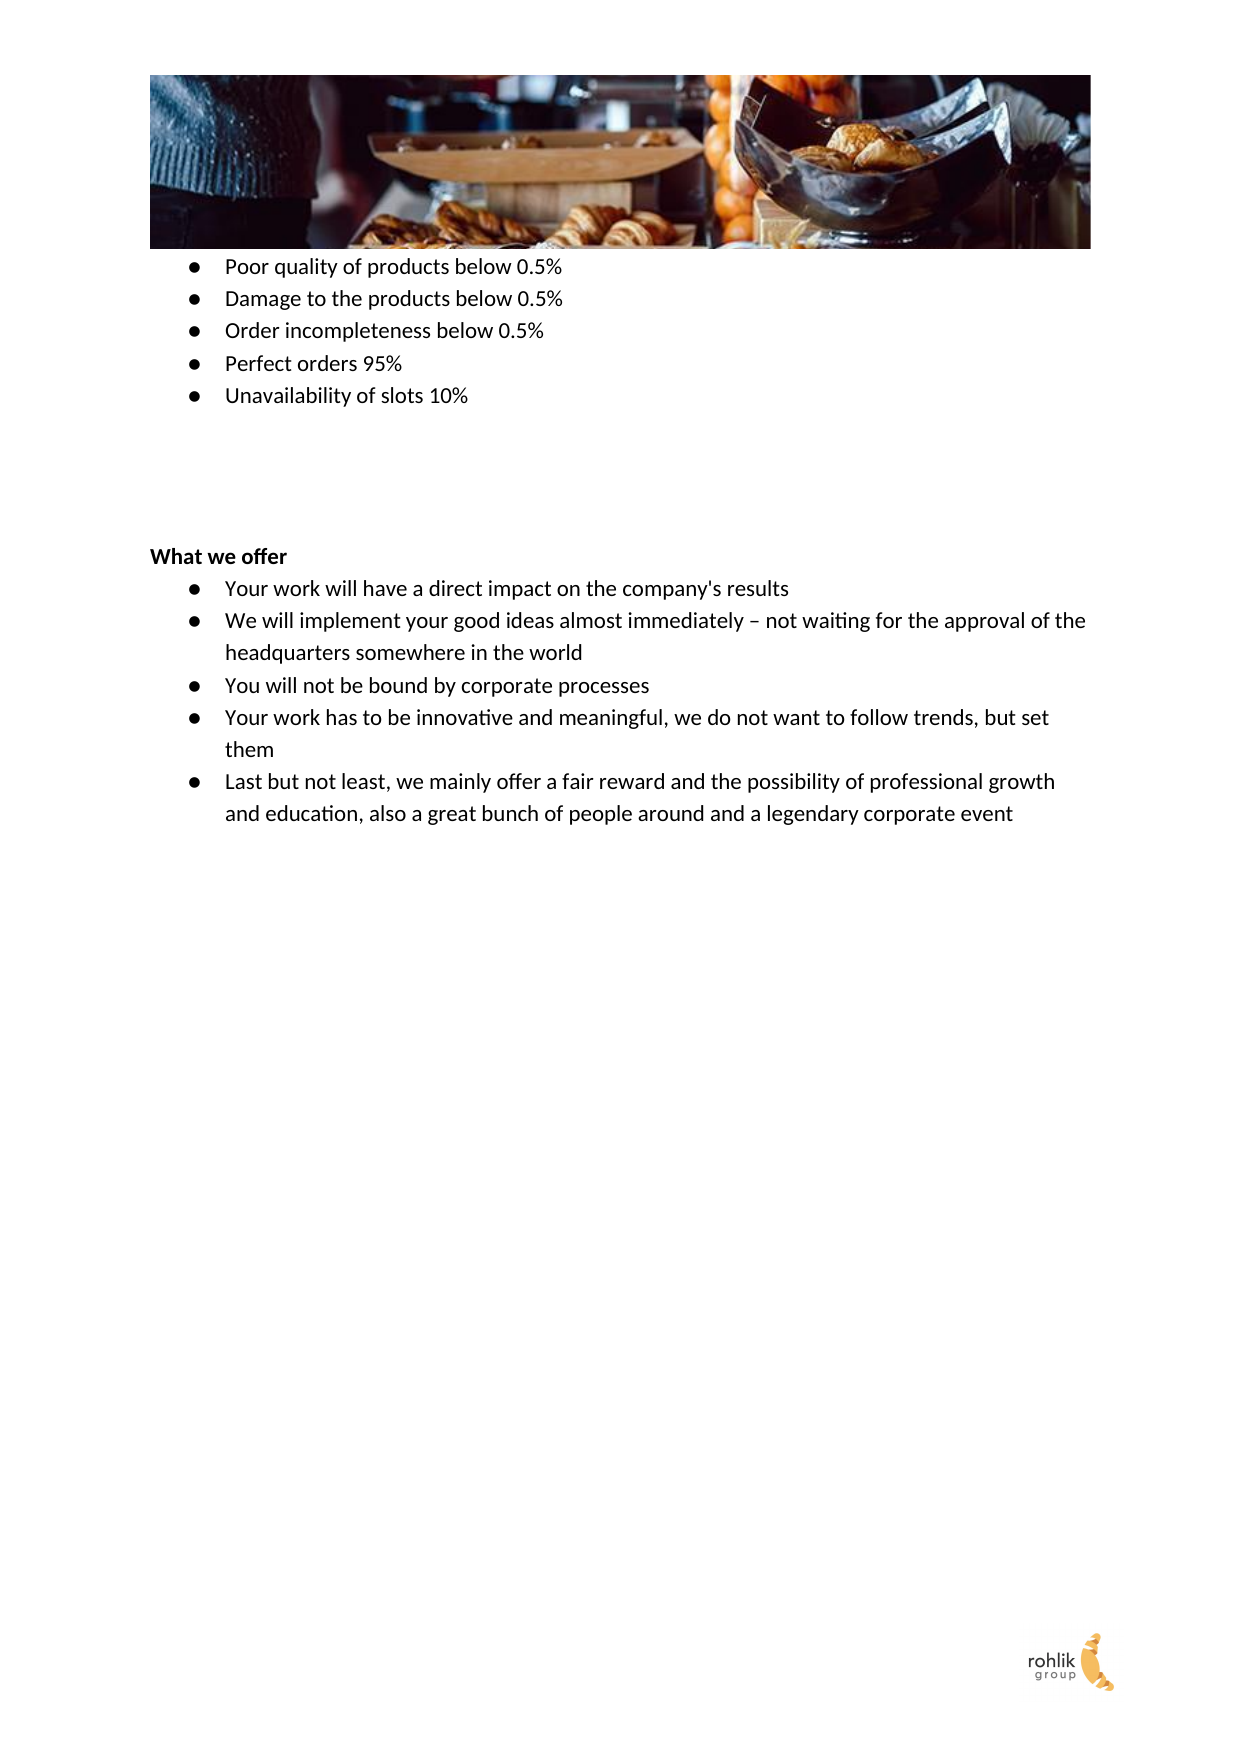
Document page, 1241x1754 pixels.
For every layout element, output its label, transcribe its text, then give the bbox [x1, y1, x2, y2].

list Perfect orders 95% [187, 349, 1090, 377]
picture [1018, 1623, 1125, 1702]
list We will implement your good ideas almost immediately – not waiting for the approval of the headquarters somewhere in the world [187, 606, 1090, 667]
list Your work has to be innovative and meaningful, we do not want to follow trends, but set them [187, 703, 1090, 763]
picture [150, 75, 1091, 249]
list Damage to the products below 0.5% [187, 284, 1090, 312]
list Poor quality of products below 0.5% [187, 252, 1090, 280]
list Your work will have a direct impact on the company's results [187, 574, 1090, 602]
list Order incompleteness below 0.5% [187, 317, 1090, 345]
text What we offer [150, 542, 1090, 570]
list Unavailability of slots 10% [187, 381, 1090, 409]
list Last but not least, we mainly offer a fair reward and the possibility of professional growth and education, also a great bunch of people around and a legendary corporate event [187, 767, 1090, 827]
list You will not be bound by corporate processes [187, 671, 1090, 699]
